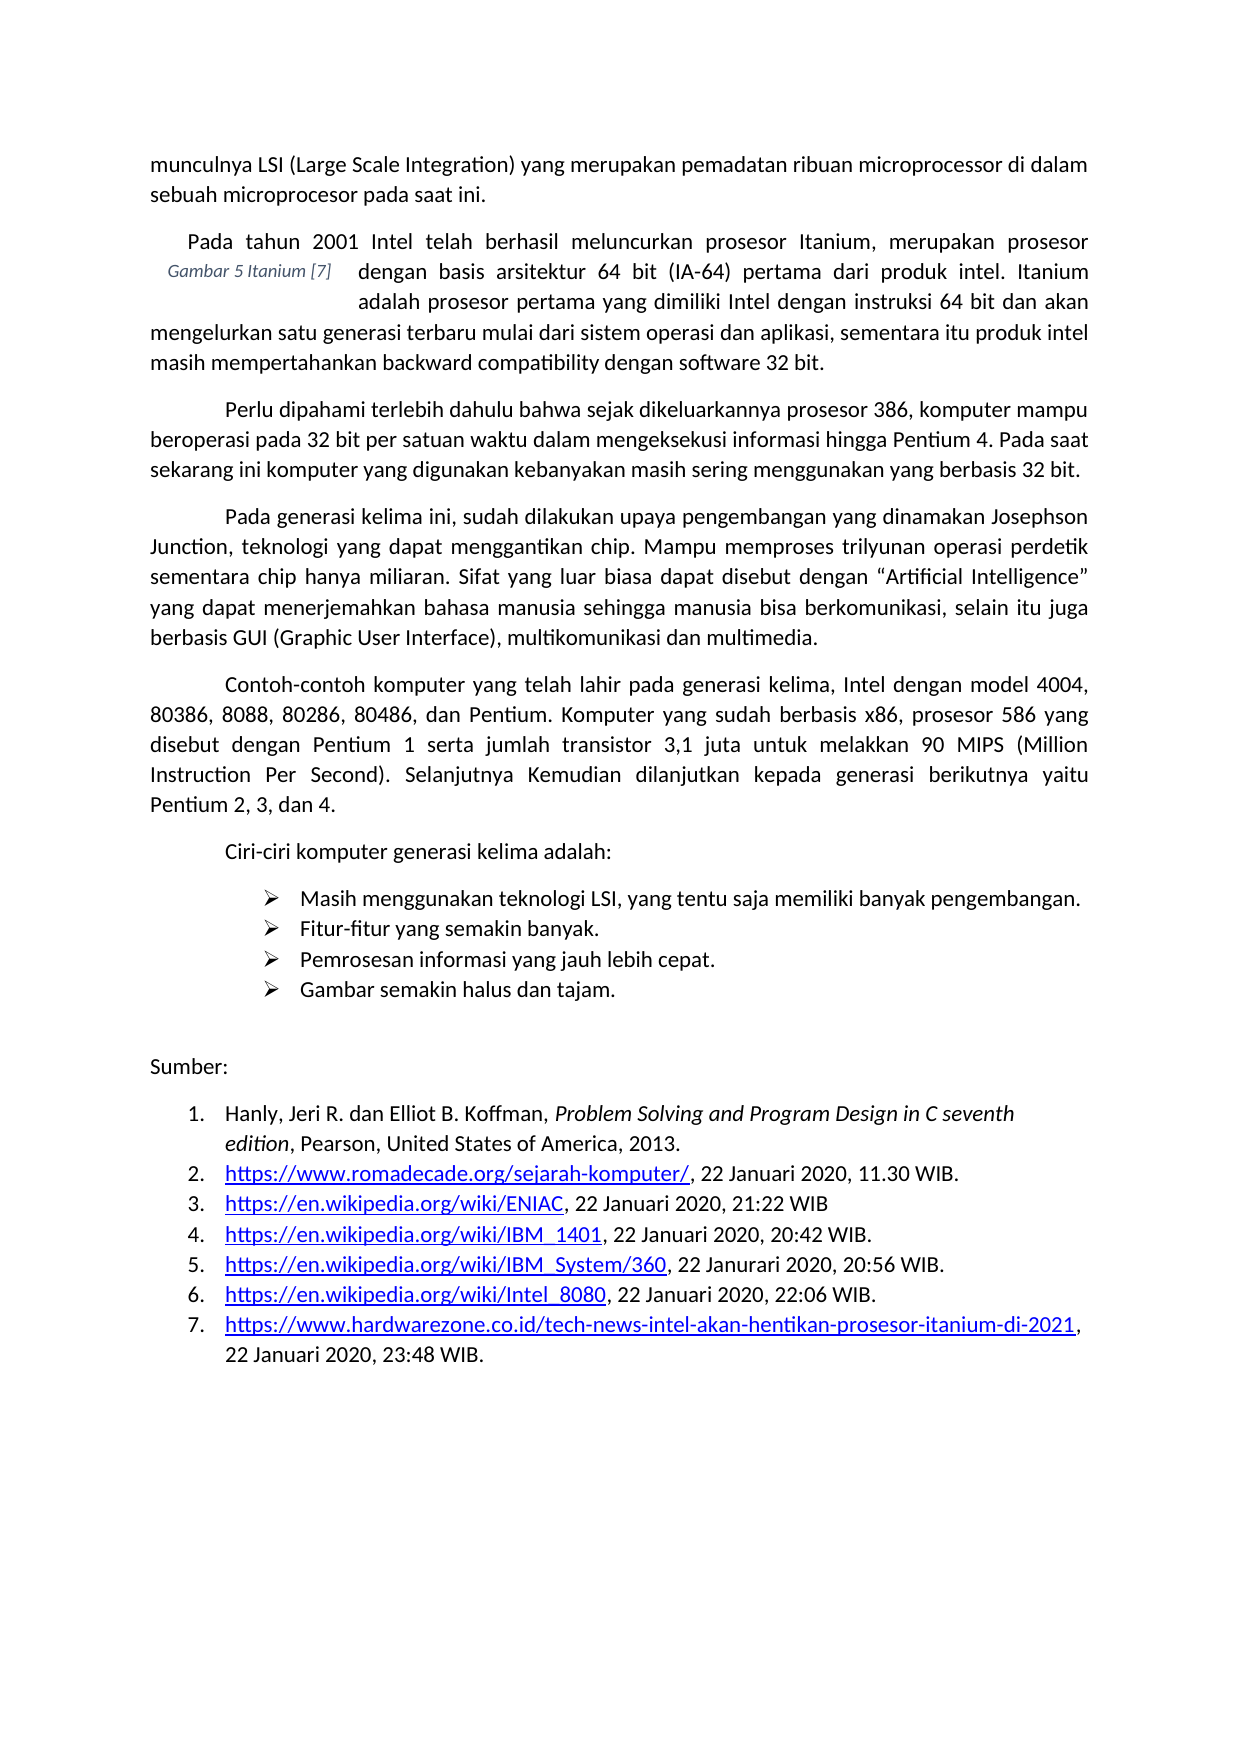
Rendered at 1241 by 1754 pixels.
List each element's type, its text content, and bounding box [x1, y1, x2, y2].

text Perlu dipahami terlebih dahulu bahwa sejak dikeluarkannya prosesor 386, komputer mampu beroperasi pada 32 bit per satuan waktu dalam mengeksekusi informasi hingga Pentium 4. Pada saat sekarang ini komputer yang digunakan kebanyakan masih sering menggunakan yang berbasis 32 bit. [150, 395, 1090, 483]
list https://www.hardwarezone.co.id/tech-news-intel-akan-hentikan-prosesor-itanium-di-2021, 22 Januari 2020, 23:48 WIB. [187, 1310, 1090, 1369]
list Pemrosesan informasi yang jauh lebih cepat. [262, 945, 1090, 973]
list Fitur-fitur yang semakin banyak. [262, 914, 1090, 943]
text Pada generasi kelima ini, sudah dilakukan upaya pengembangan yang dinamakan Josephson Junction, teknologi yang dapat menggantikan chip. Mampu memproses trilyunan operasi perdetik sementara chip hanya miliaran. Sifat yang luar biasa dapat disebut dengan “Artificial Intelligence” yang dapat menerjemahkan bahasa manusia sehingga manusia bisa berkomunikasi, selain itu juga berbasis GUI (Graphic User Interface), multikomunikasi dan multimedia. [150, 502, 1090, 651]
text Pada tahun 2001 Intel telah berhasil meluncurkan prosesor Itanium, merupakan prosesor dengan basis arsitektur 64 bit (IA-64) pertama dari produk intel. Itanium adalah prosesor pertama yang dimiliki Intel dengan instruksi 64 bit dan akan mengelurkan satu generasi terbaru mulai dari sistem operasi dan aplikasi, sementara itu produk intel masih mempertahankan backward compatibility dengan software 32 bit. [150, 227, 1090, 376]
text Contoh-contoh komputer yang telah lahir pada generasi kelima, Intel dengan model 4004, 80386, 8088, 80286, 80486, dan Pentium. Komputer yang sudah berbasis x86, prosesor 586 yang disebut dengan Pentium 1 serta jumlah transistor 3,1 juta untuk melakkan 90 MIPS (Million Instruction Per Second). Selanjutnya Kemudian dilanjutkan kepada generasi berikutnya yaitu Pentium 2, 3, dan 4. [150, 670, 1090, 819]
list https://en.wikipedia.org/wiki/ENIAC, 22 Januari 2020, 21:22 WIB [187, 1189, 1090, 1218]
list https://en.wikipedia.org/wiki/IBM_1401, 22 Januari 2020, 20:42 WIB. [187, 1220, 1090, 1248]
text Ciri-ciri komputer generasi kelima adalah: [150, 837, 1090, 866]
text Sumber: [150, 1052, 1090, 1080]
list https://en.wikipedia.org/wiki/IBM_System/360, 22 Janurari 2020, 20:56 WIB. [187, 1250, 1090, 1278]
list Masih menggunakan teknologi LSI, yang tentu saja memiliki banyak pengembangan. [262, 884, 1090, 912]
list https://en.wikipedia.org/wiki/Intel_8080, 22 Januari 2020, 22:06 WIB. [187, 1280, 1090, 1308]
list Hanly, Jeri R. dan Elliot B. Koffman, Problem Solving and Program Design in C seventh edition, Pearson, United States of America, 2013. [187, 1099, 1090, 1157]
list https://www.romadecade.org/sejarah-komputer/, 22 Januari 2020, 11.30 WIB. [187, 1159, 1090, 1187]
list Gambar semakin halus dan tajam. [262, 975, 1090, 1003]
